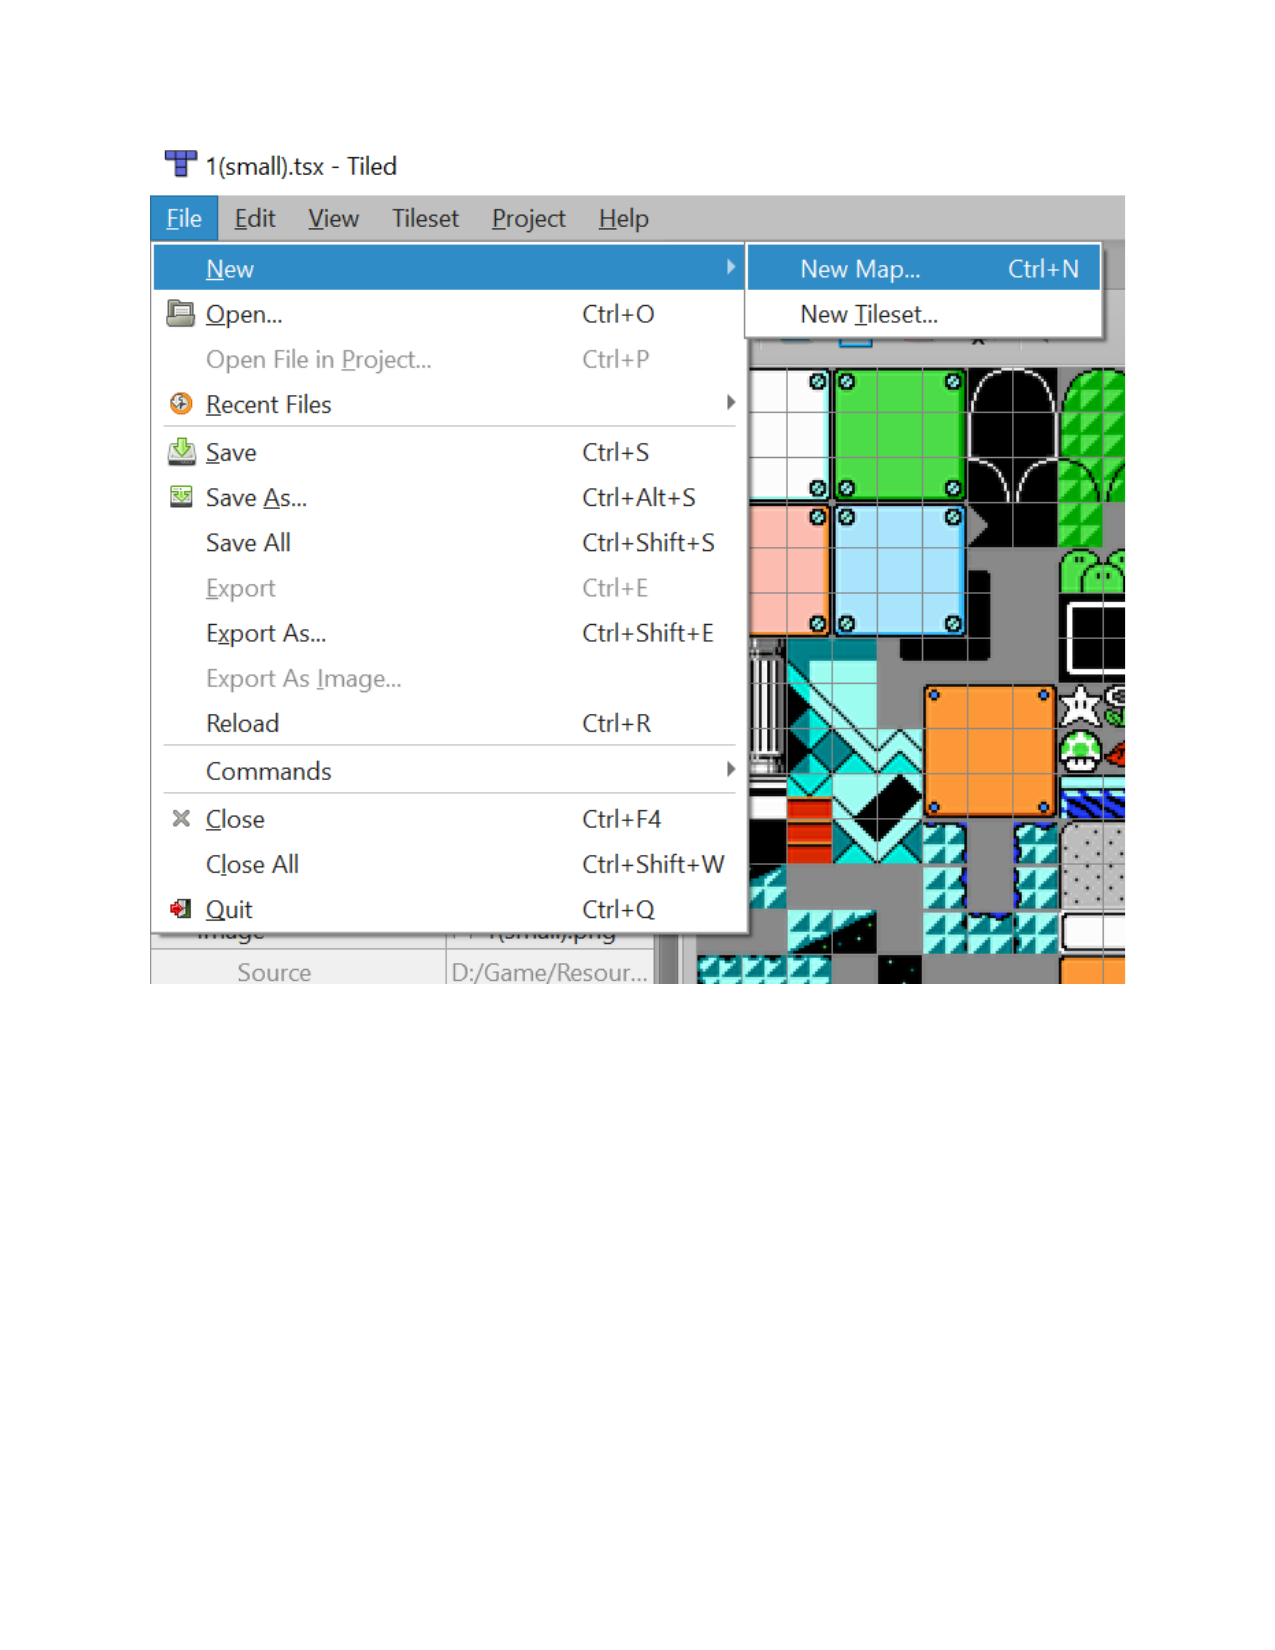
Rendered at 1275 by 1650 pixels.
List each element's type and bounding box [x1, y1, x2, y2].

picture [150, 150, 1125, 984]
